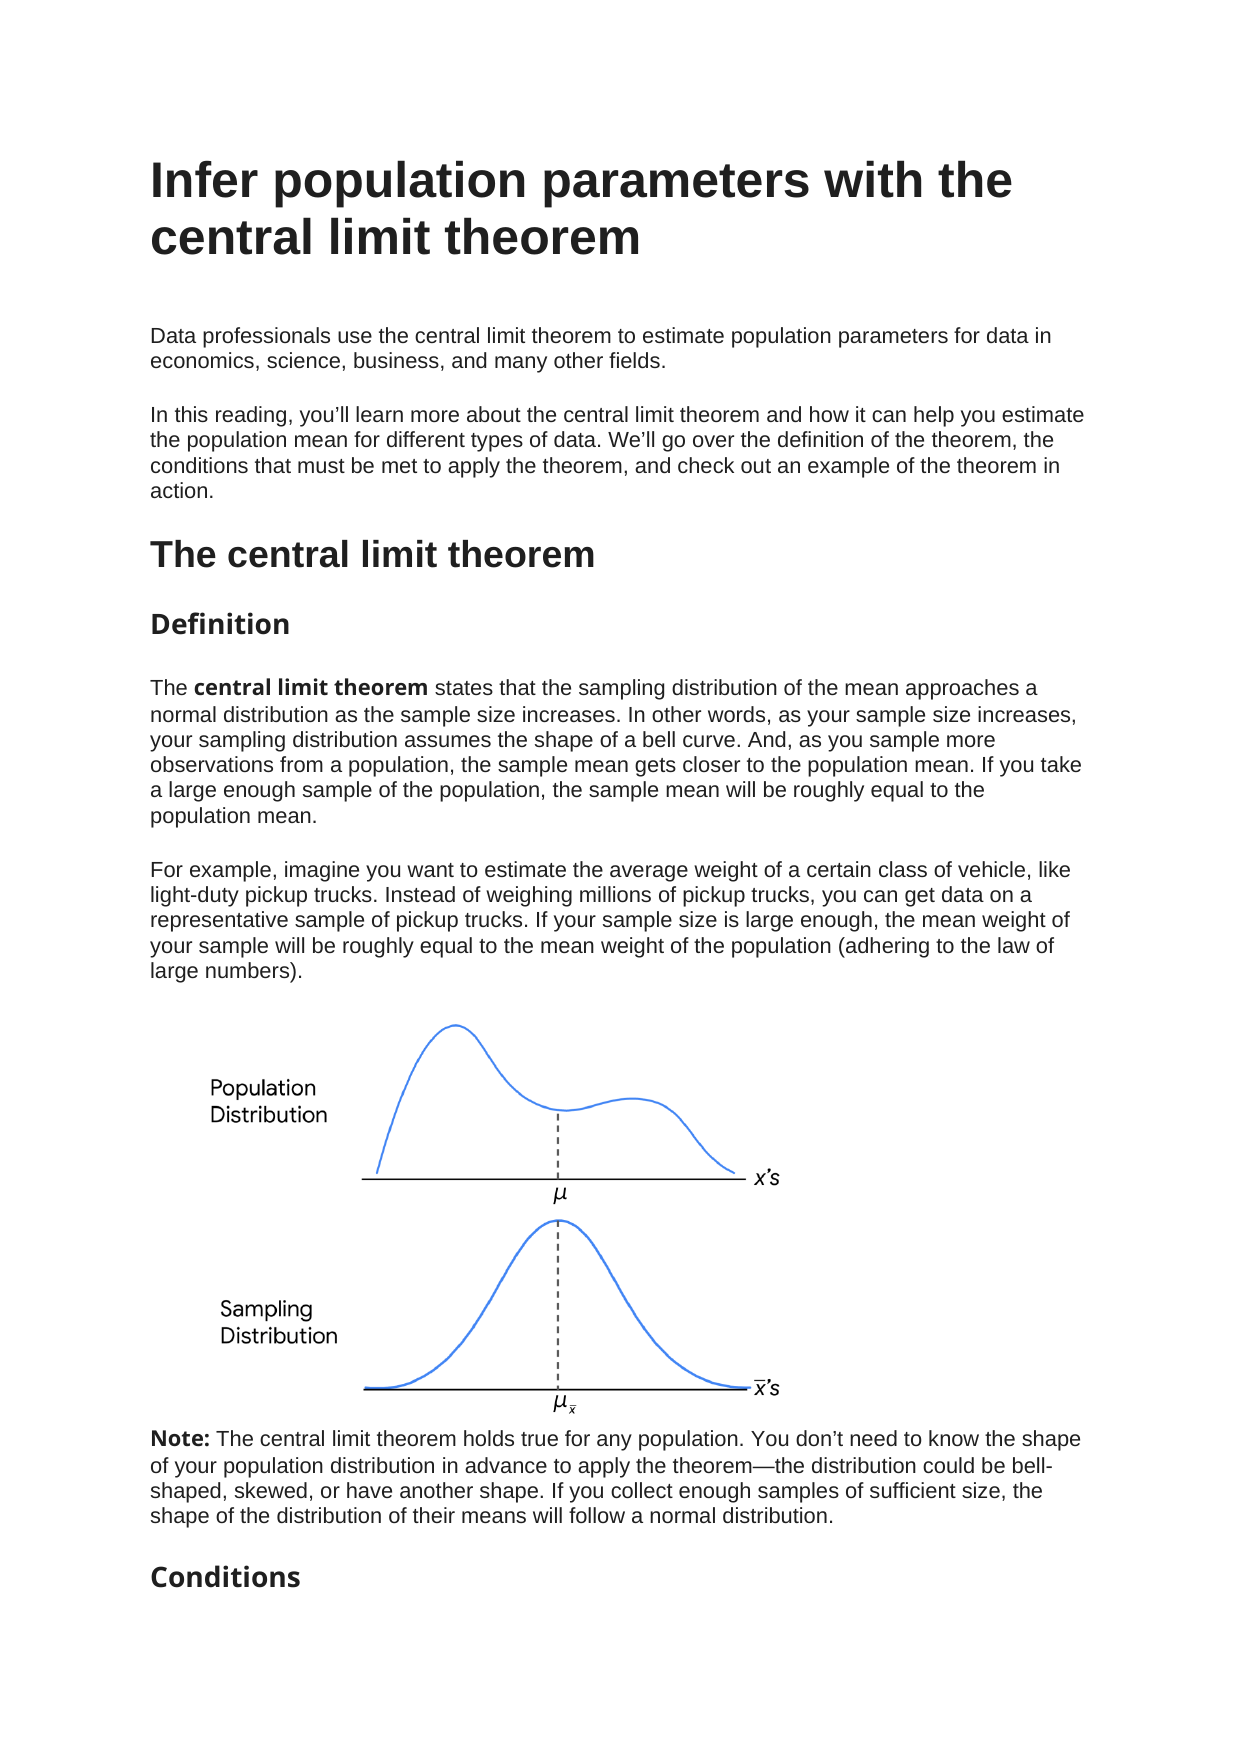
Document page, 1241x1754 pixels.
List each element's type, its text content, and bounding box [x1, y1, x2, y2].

text Infer population parameters with the central limit theorem [150, 150, 1090, 265]
text For example, imagine you want to estimate the average weight of a certain class of vehicle, like light-duty pickup trucks. Instead of weighing millions of pickup trucks, you can get data on a representative sample of pickup trucks. If your sample size is large enough, the mean weight of your sample will be roughly equal to the mean weight of the population (adhering to the law of large numbers). [150, 857, 1090, 983]
text The central limit theorem [150, 532, 1090, 575]
text In this reading, you’ll learn more about the central limit theorem and how it can help you estimate the population mean for different types of data. We’ll go over the definition of the theorem, the conditions that must be met to apply the theorem, and check out an example of the theorem in action. [150, 402, 1090, 503]
text Conditions [150, 1558, 1090, 1596]
picture [150, 1012, 953, 1423]
text Data professionals use the central limit theorem to estimate population parameters for data in economics, science, business, and many other fields. [150, 322, 1090, 373]
text The central limit theorem states that the sampling distribution of the mean approaches a normal distribution as the sample size increases. In other words, as your sample size increases, your sampling distribution assumes the shape of a bell curve. And, as you sample more observations from a population, the sample mean gets closer to the population mean. If you take a large enough sample of the population, the sample mean will be roughly equal to the population mean. [150, 672, 1090, 828]
text Definition [150, 604, 1090, 643]
text Note: The central limit theorem holds true for any population. You don’t need to know the shape of your population distribution in advance to apply the theorem—the distribution could be bell-shaped, skewed, or have another shape. If you collect enough samples of sufficient size, the shape of the distribution of their means will follow a normal distribution. [150, 1423, 1090, 1528]
